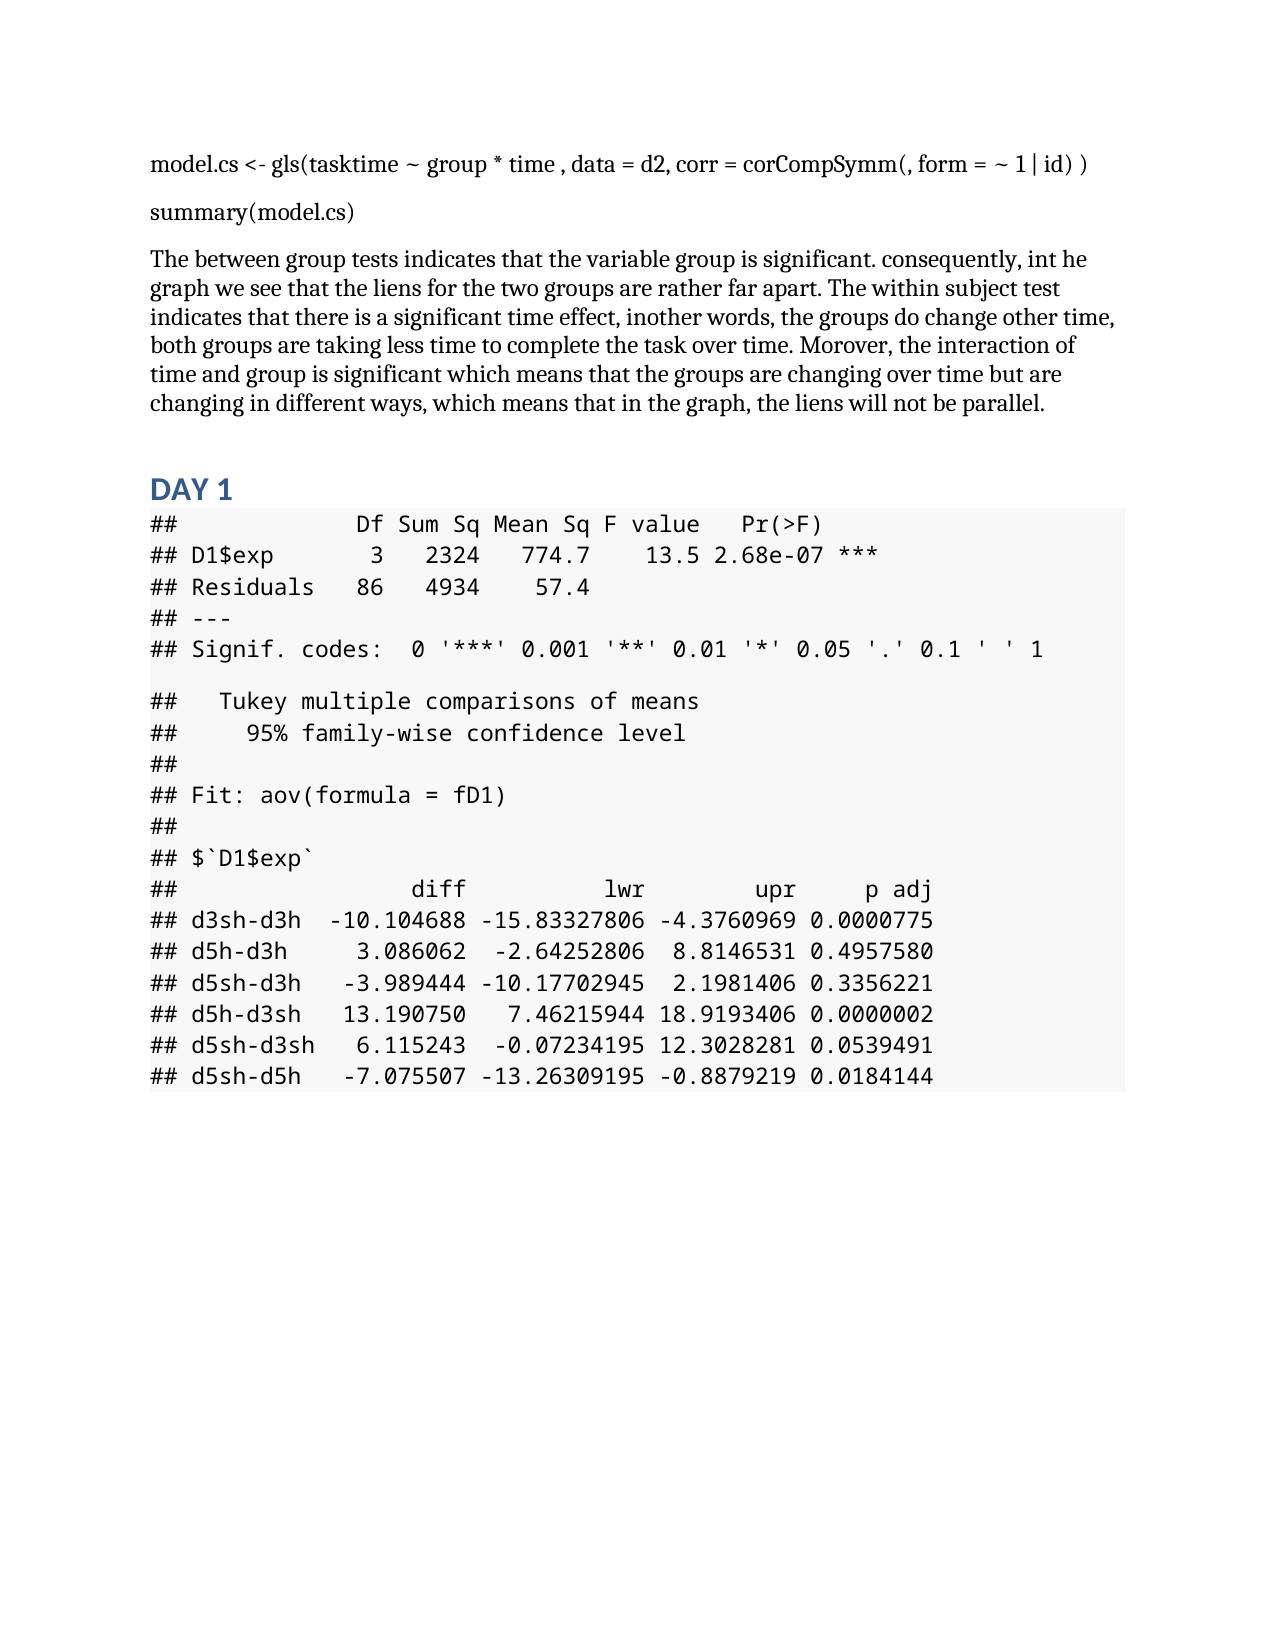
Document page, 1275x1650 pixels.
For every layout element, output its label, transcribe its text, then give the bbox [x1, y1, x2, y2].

text ## Tukey multiple comparisons of means ## 95% family-wise confidence level ## ## Fit: aov(formula = fD1) ## ## $`D1$exp` ## diff lwr upr p adj ## d3sh-d3h -10.104688 -15.83327806 -4.3760969 0.0000775 ## d5h-d3h 3.086062 -2.64252806 8.8146531 0.4957580 ## d5sh-d3h -3.989444 -10.17702945 2.1981406 0.3356221 ## d5h-d3sh 13.190750 7.46215944 18.9193406 0.0000002 ## d5sh-d3sh 6.115243 -0.07234195 12.3028281 0.0539491 ## d5sh-d5h -7.075507 -13.26309195 -0.8879219 0.0184144 [150, 685, 1125, 1092]
text model.cs <- gls(tasktime ~ group * time , data = d2, corr = corCompSymm(, form = ~ 1 | id) ) [150, 150, 1125, 179]
text summary(model.cs) [150, 197, 1125, 226]
subtitle DAY 1 [150, 467, 1125, 508]
text ## Df Sum Sq Mean Sq F value Pr(>F) ## D1$exp 3 2324 774.7 13.5 2.68e-07 *** ## Residuals 86 4934 57.4 ## --- ## Signif. codes: 0 '***' 0.001 '**' 0.01 '*' 0.05 '.' 0.1 ' ' 1 [150, 508, 1125, 664]
text The between group tests indicates that the variable group is significant. consequently, int he graph we see that the liens for the two groups are rather far apart. The within subject test indicates that there is a significant time effect, inother words, the groups do change other time, both groups are taking less time to complete the task over time. Morover, the interaction of time and group is significant which means that the groups are changing over time but are changing in different ways, which means that in the graph, the liens will not be parallel. [150, 245, 1125, 417]
